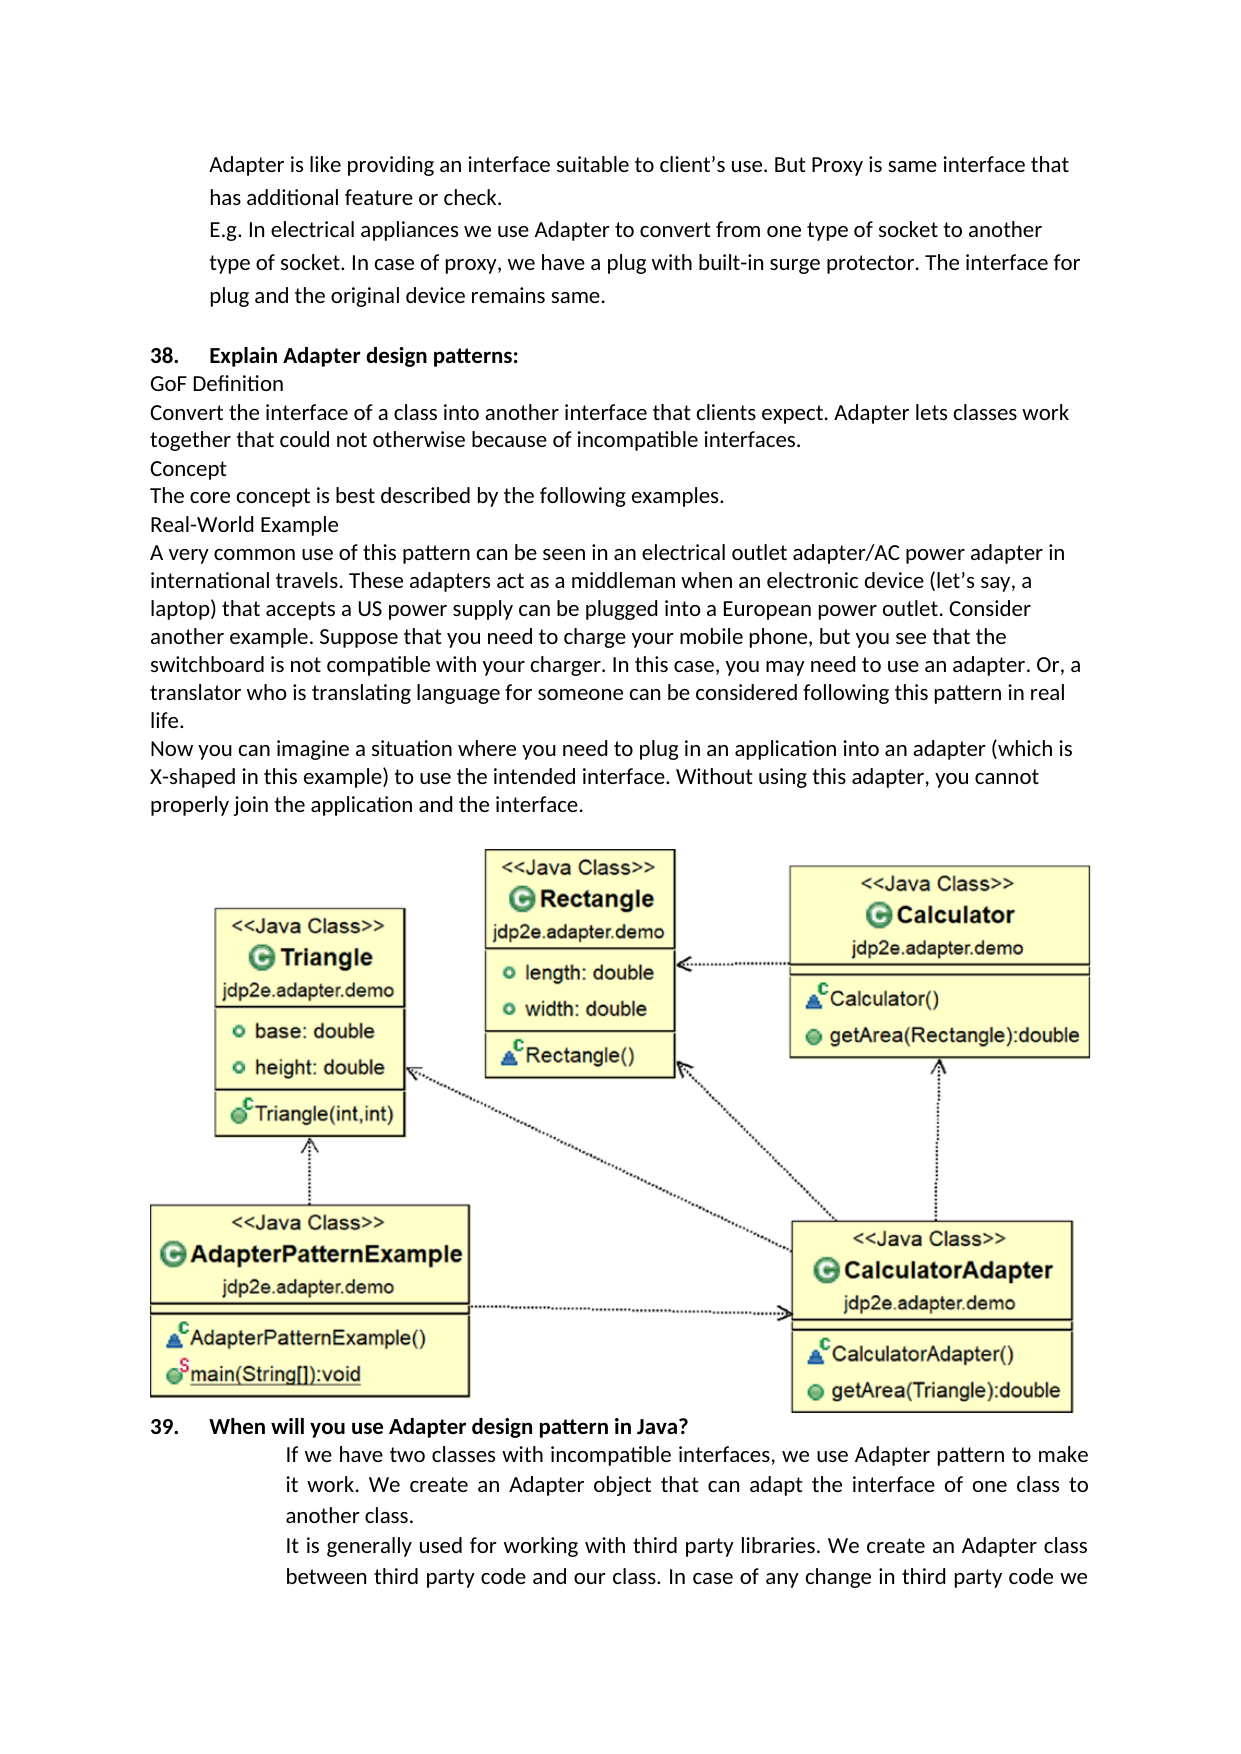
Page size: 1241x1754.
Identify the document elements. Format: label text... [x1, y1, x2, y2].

text The core concept is best described by the following examples. [150, 482, 1090, 510]
text A very common use of this pattern can be seen in an electrical outlet adapter/AC power adapter in international travels. These adapters act as a middleman when an electronic device (let’s say, a laptop) that accepts a US power supply can be plugged into a European power outlet. Consider another example. Suppose that you need to charge your mobile phone, but you see that the switchboard is not compatible with your charger. In this case, you may need to use an adapter. Or, a translator who is translating language for someone can be considered following this pattern in real life. [150, 538, 1090, 734]
text Real-World Example [150, 510, 1090, 538]
text If we have two classes with incompatible interfaces, we use Adapter pattern to make it work. We create an Adapter object that can adapt the interface of one class to another class. [285, 1440, 1090, 1529]
text Convert the interface of a class into another interface that clients expect. Adapter lets classes work together that could not otherwise because of incompatible interfaces. [150, 398, 1090, 454]
text GoF Definition [150, 369, 1090, 398]
list Explain Adapter design patterns: [150, 342, 1090, 369]
text Adapter is like providing an interface suitable to client’s use. But Proxy is same interface that has additional feature or check. [209, 150, 1090, 211]
text Concept [150, 454, 1090, 482]
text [285, 1531, 1090, 1590]
text E.g. In electrical appliances we use Adapter to convert from one type of socket to another type of socket. In case of proxy, we have a plug with built-in surge protector. The interface for plug and the original device remains same. [209, 215, 1090, 309]
list When will you use Adapter design pattern in Java? [150, 1413, 1090, 1440]
text Now you can imagine a situation where you need to plug in an application into an adapter (which is X-shaped in this example) to use the intended interface. Without using this adapter, you cannot properly join the application and the interface. [150, 734, 1090, 818]
